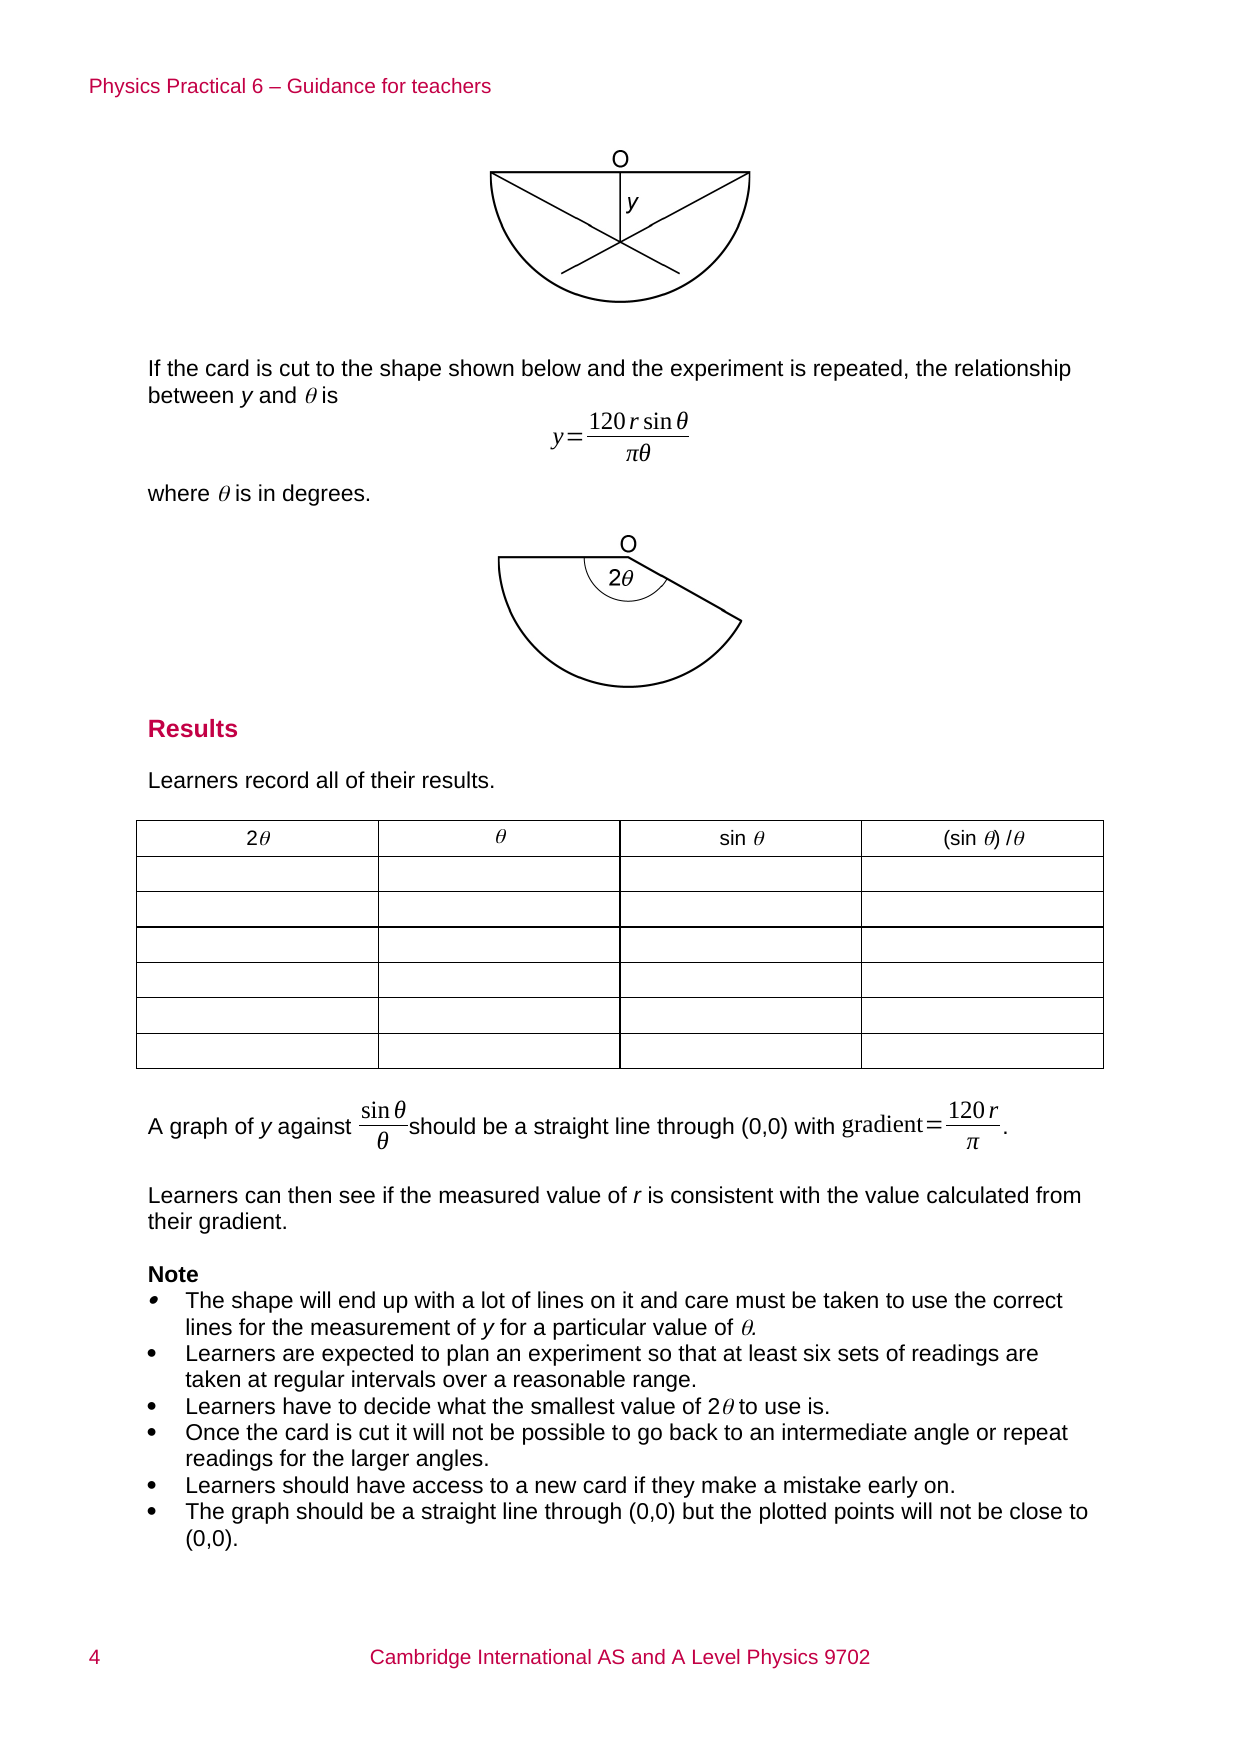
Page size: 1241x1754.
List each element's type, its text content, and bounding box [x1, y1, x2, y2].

list Learners are expected to plan an experiment so that at least six sets of readings are taken at regular intervals over a reasonable range. [148, 1340, 1092, 1393]
picture [497, 532, 743, 688]
table_cell [862, 928, 1103, 962]
table_cell [621, 963, 861, 997]
table_header sin  [621, 821, 861, 856]
table_cell [862, 963, 1103, 997]
table_cell [621, 857, 861, 891]
table_cell [621, 1034, 861, 1068]
table_cell [379, 963, 619, 997]
list Once the card is cut it will not be possible to go back to an intermediate angle or repeat readings for the larger angles. [148, 1419, 1092, 1472]
list Learners should have access to a new card if they make a mistake early on. [148, 1472, 1092, 1498]
table_cell [621, 928, 861, 962]
table_cell [137, 963, 378, 997]
table_cell [137, 928, 378, 962]
text Note [148, 1261, 1092, 1287]
picture [489, 147, 751, 303]
table_cell [862, 998, 1103, 1033]
table_cell [862, 1034, 1103, 1068]
table_cell [862, 892, 1103, 926]
table_header 2 [137, 821, 378, 856]
table_cell [621, 998, 861, 1033]
table_cell [379, 892, 619, 926]
table_cell [137, 857, 378, 891]
list The shape will end up with a lot of lines on it and care must be taken to use the correct lines for the measurement of y for a particular value of . [148, 1287, 1092, 1340]
text A graph of y against should be a straight line through (0,0) with . [148, 1097, 1092, 1156]
table_cell [137, 998, 378, 1033]
table_cell [621, 892, 861, 926]
table_cell [862, 857, 1103, 891]
table_cell [137, 892, 378, 926]
table_cell [379, 1034, 619, 1068]
text Learners can then see if the measured value of r is consistent with the value calculated from their gradient. [148, 1182, 1092, 1234]
table_cell [379, 998, 619, 1033]
table_cell [379, 857, 619, 891]
table_header  [379, 821, 619, 856]
table_cell [137, 1034, 378, 1068]
text If the card is cut to the shape shown below and the experiment is repeated, the relationship between y and  is [148, 355, 1092, 408]
table_cell [379, 928, 619, 962]
table_header (sin ) / [862, 821, 1103, 856]
text Results [148, 714, 1092, 742]
text Learners record all of their results. [148, 767, 1092, 794]
list Learners have to decide what the smallest value of 2 to use is. [148, 1393, 1092, 1419]
list The graph should be a straight line through (0,0) but the plotted points will not be close to (0,0). [148, 1498, 1092, 1551]
text where  is in degrees. [148, 479, 1092, 506]
